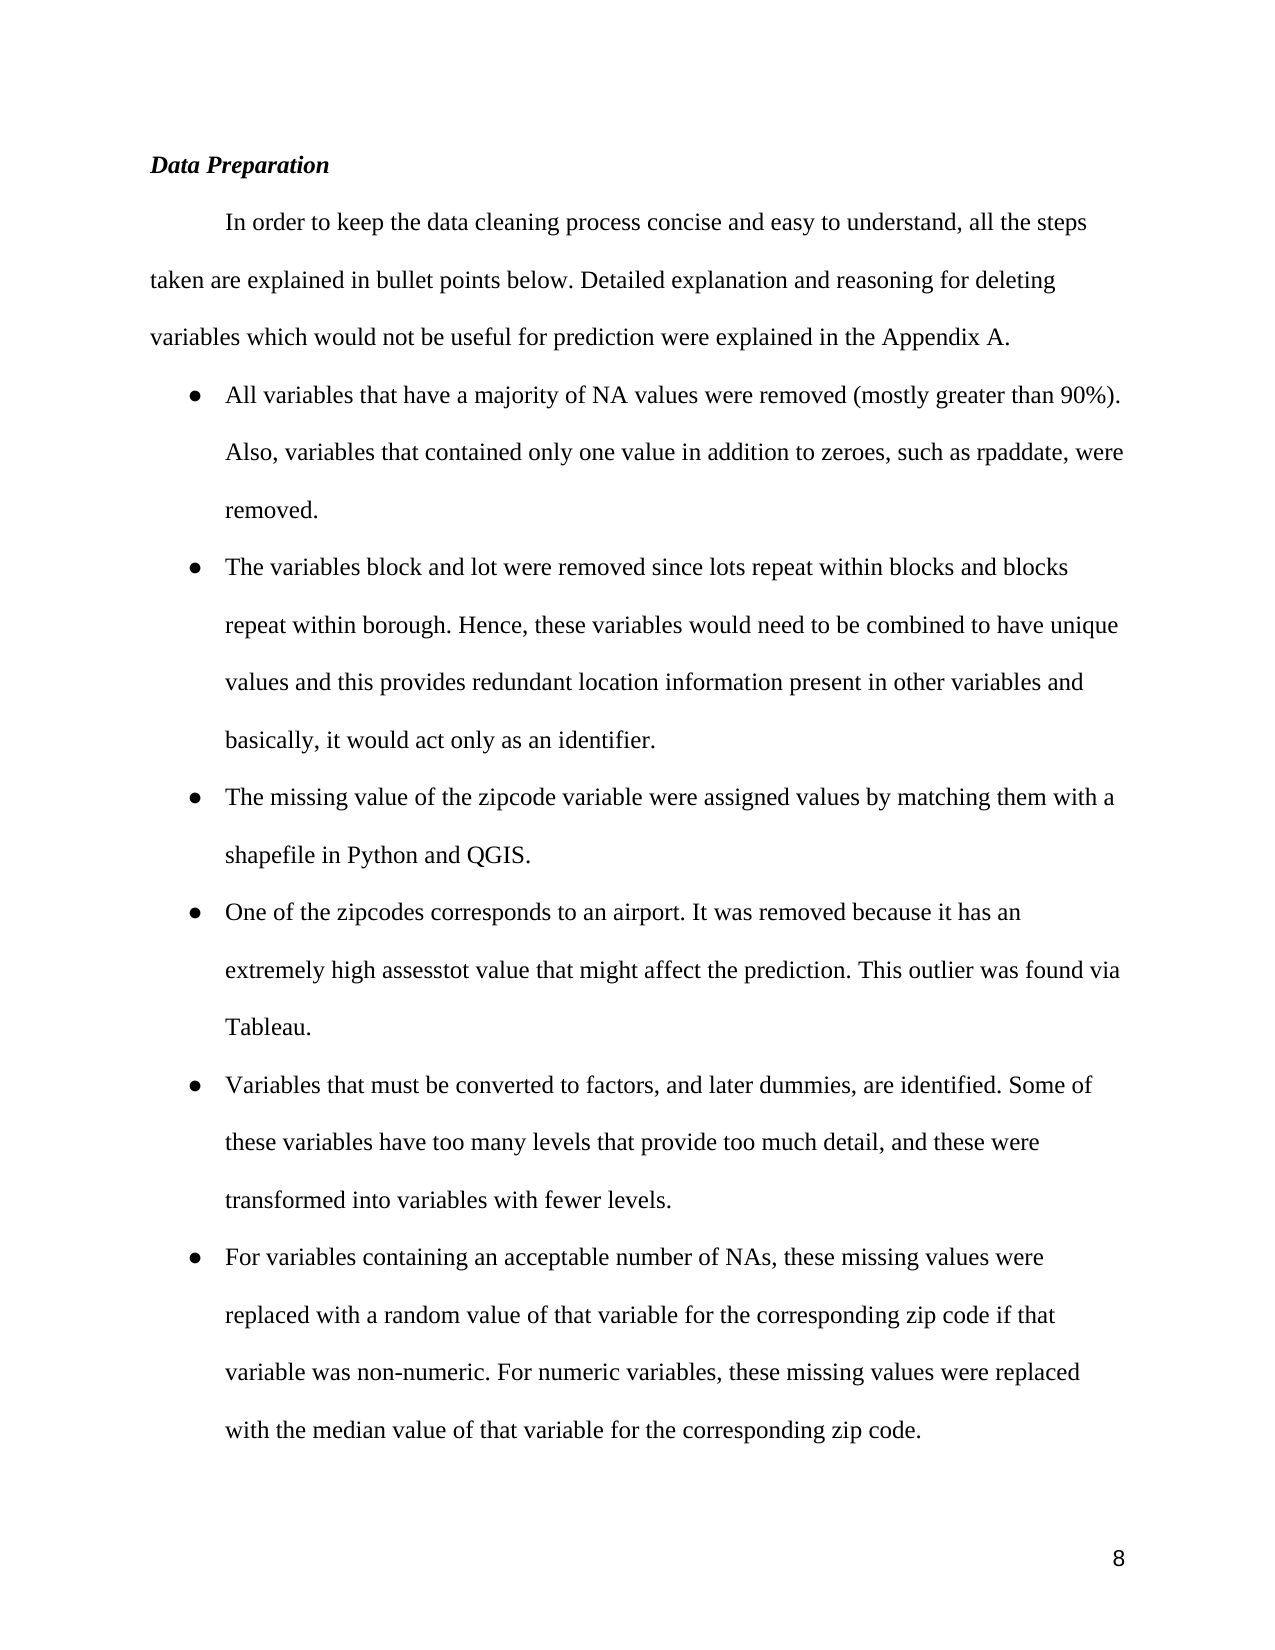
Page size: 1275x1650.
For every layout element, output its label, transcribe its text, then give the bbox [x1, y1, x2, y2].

list The missing value of the zipcode variable were assigned values by matching them with a shapefile in Python and QGIS. [187, 782, 1125, 869]
text In order to keep the data cleaning process concise and easy to understand, all the steps taken are explained in bullet points below. Detailed explanation and reasoning for deleting variables which would not be useful for prediction were explained in the Appendix A. [150, 207, 1125, 351]
list Variables that must be converted to factors, and later dummies, are identified. Some of these variables have too many levels that provide too much detail, and these were transformed into variables with fewer levels. [187, 1070, 1125, 1214]
list For variables containing an acceptable number of NAs, these missing values were replaced with a random value of that variable for the corresponding zip code if that variable was non-numeric. For numeric variables, these missing values were replaced with the median value of that variable for the corresponding zip code. [187, 1242, 1125, 1444]
list One of the zipcodes corresponds to an airport. It was removed because it has an extremely high assesstot value that might affect the prediction. This outlier was found via Tableau. [187, 897, 1125, 1041]
list The variables block and lot were removed since lots repeat within blocks and blocks repeat within borough. Hence, these variables would need to be combined to have unique values and this provides redundant location information present in other variables and basically, it would act only as an identifier. [187, 552, 1125, 754]
subtitle Data Preparation [150, 150, 1125, 179]
list All variables that have a majority of NA values were removed (mostly greater than 90%). Also, variables that contained only one value in addition to zeroes, such as rpaddate, were removed. [187, 380, 1125, 524]
